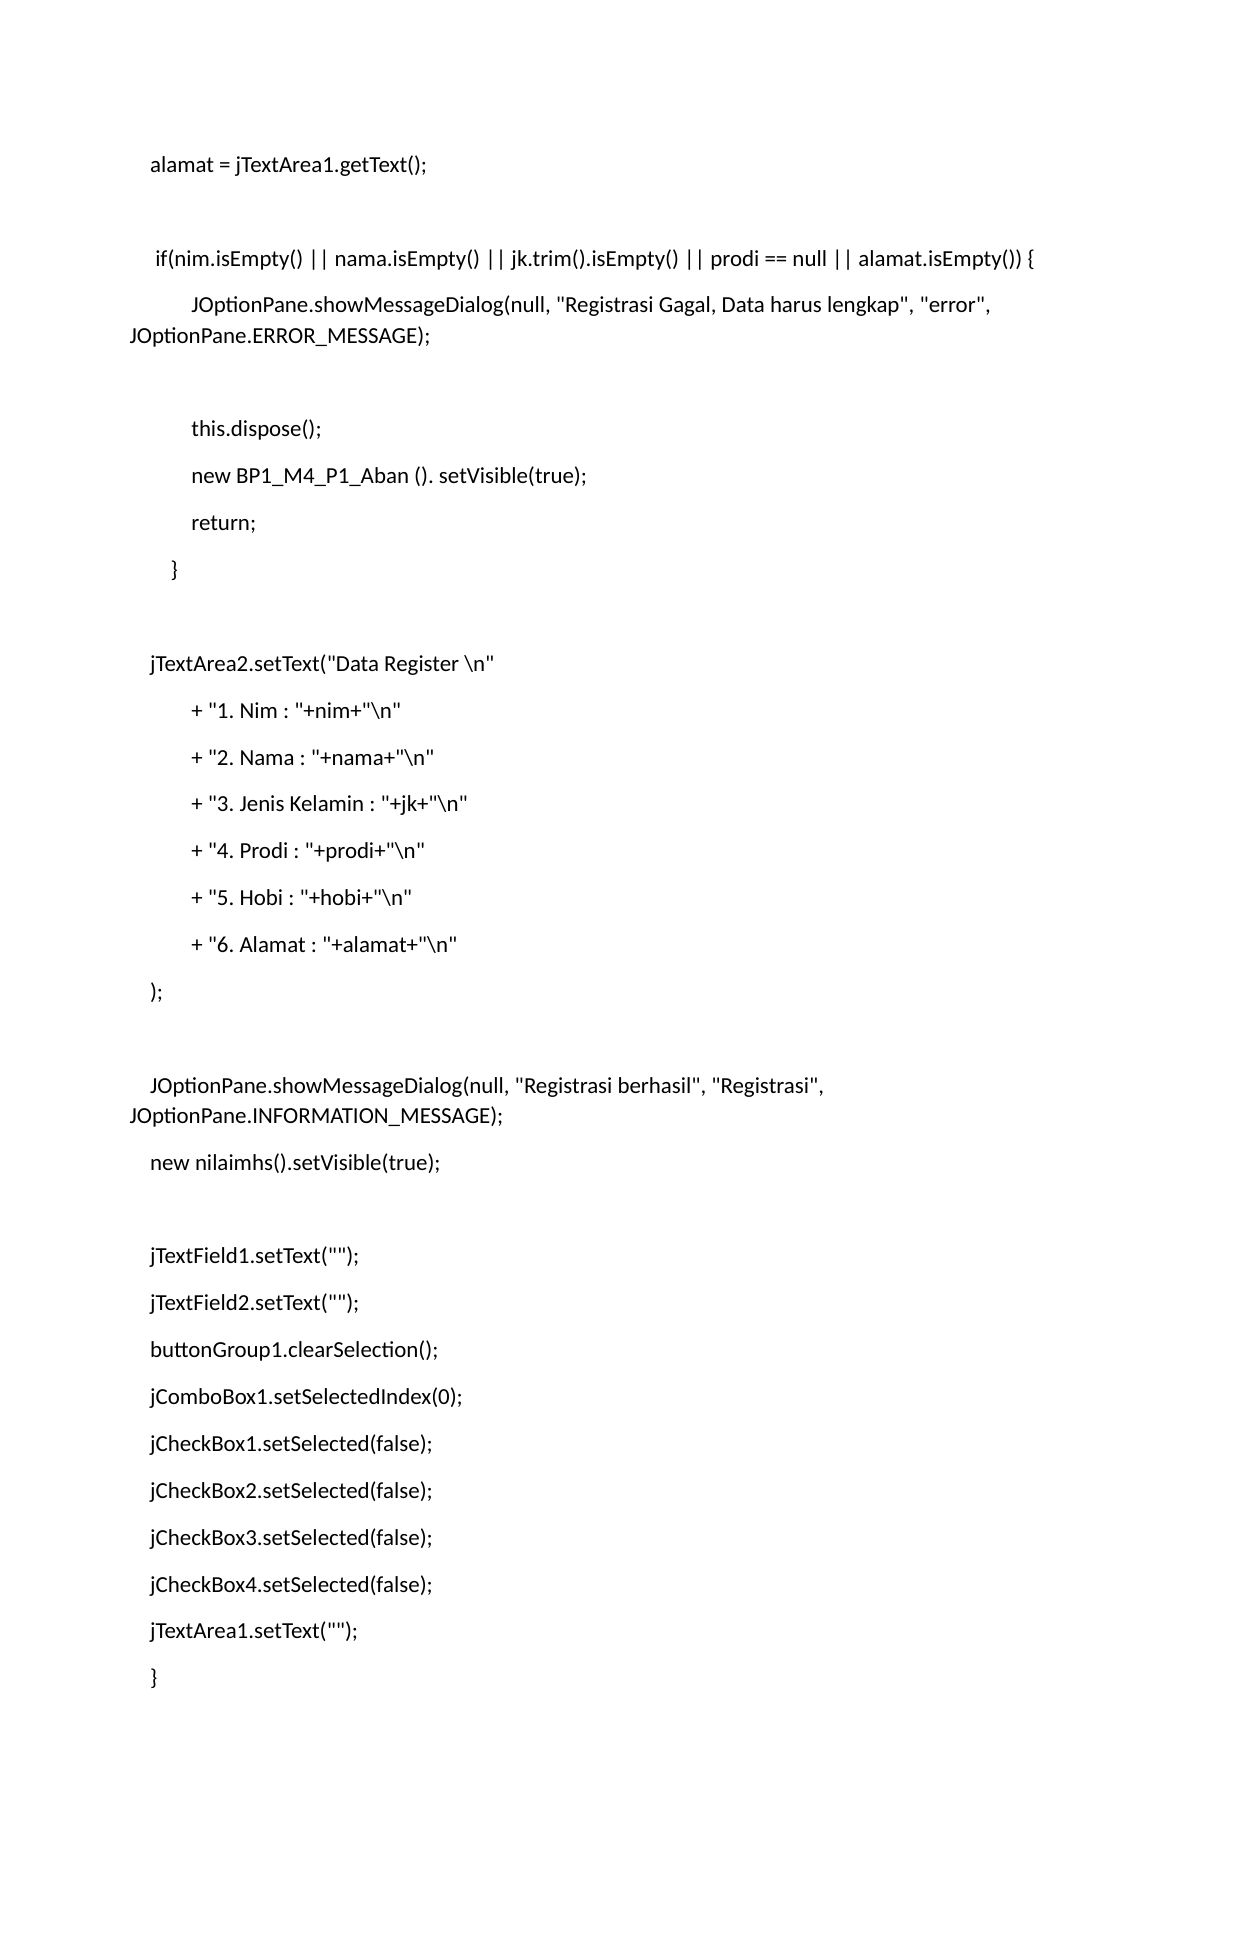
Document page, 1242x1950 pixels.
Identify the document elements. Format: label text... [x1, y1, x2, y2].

text } [129, 555, 1051, 583]
text jTextField1.setText(""); [129, 1242, 1051, 1270]
text jCheckBox2.setSelected(false); [129, 1476, 1051, 1504]
text jCheckBox1.setSelected(false); [129, 1429, 1051, 1457]
text + "5. Hobi : "+hobi+"\n" [129, 883, 1051, 911]
text } [129, 1663, 1051, 1692]
text JOptionPane.showMessageDialog(null, "Registrasi Gagal, Data harus lengkap", "error", JOptionPane.ERROR_MESSAGE); [129, 291, 1051, 349]
text JOptionPane.showMessageDialog(null, "Registrasi berhasil", "Registrasi", JOptionPane.INFORMATION_MESSAGE); [129, 1071, 1051, 1129]
text buttonGroup1.clearSelection(); [129, 1335, 1051, 1363]
text + "4. Prodi : "+prodi+"\n" [129, 836, 1051, 864]
text this.dispose(); [129, 414, 1051, 443]
text jCheckBox3.setSelected(false); [129, 1523, 1051, 1551]
text new nilaimhs().setVisible(true); [129, 1148, 1051, 1176]
text + "3. Jenis Kelamin : "+jk+"\n" [129, 789, 1051, 818]
text jCheckBox4.setSelected(false); [129, 1570, 1051, 1598]
text if(nim.isEmpty() || nama.isEmpty() || jk.trim().isEmpty() || prodi == null || alamat.isEmpty()) { [129, 244, 1051, 272]
text return; [129, 508, 1051, 536]
text jTextField2.setText(""); [129, 1288, 1051, 1317]
text jComboBox1.setSelectedIndex(0); [129, 1382, 1051, 1410]
text + "1. Nim : "+nim+"\n" [129, 696, 1051, 724]
text + "2. Nama : "+nama+"\n" [129, 743, 1051, 771]
text jTextArea1.setText(""); [129, 1617, 1051, 1645]
text new BP1_M4_P1_Aban (). setVisible(true); [129, 461, 1051, 489]
text + "6. Alamat : "+alamat+"\n" [129, 930, 1051, 958]
text alamat = jTextArea1.getText(); [129, 150, 1051, 178]
text jTextArea2.setText("Data Register \n" [129, 649, 1051, 677]
text ); [129, 977, 1051, 1005]
